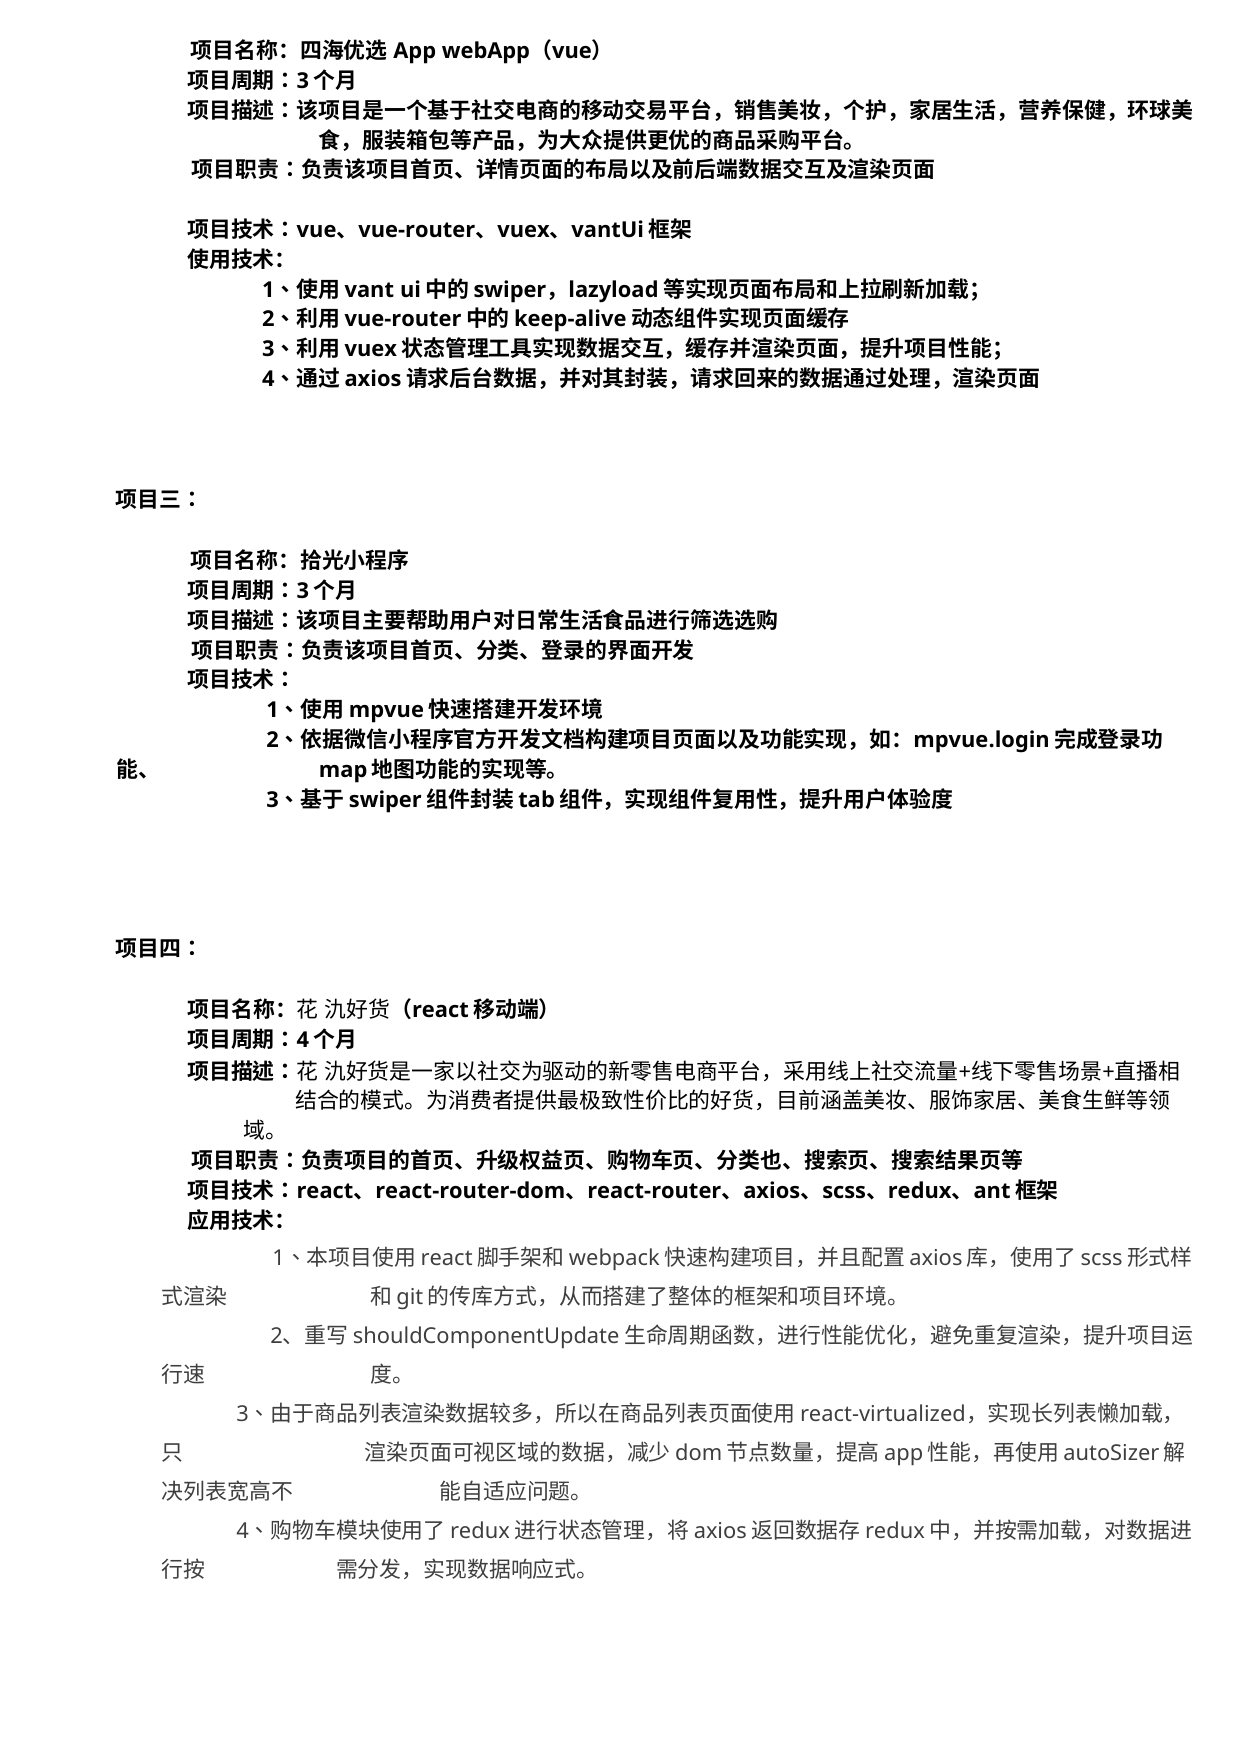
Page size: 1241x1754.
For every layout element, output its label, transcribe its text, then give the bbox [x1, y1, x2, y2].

list 通过axios请求后台数据，并对其封装，请求回来的数据通过处理，渲染页面 [94, 363, 1194, 393]
list 由于商品列表渲染数据较多，所以在商品列表页面使用react-virtualized，实现长列表懒加载，只 渲染页面可视区域的数据，减少dom节点数量，提高app性能，再使用autoSizer解决列表宽高不 能自适应问题。 [162, 1390, 1194, 1507]
text 项目技术：vue、vue-router、vuex、vantUi框架 [94, 214, 1194, 244]
list 依据微信小程序官方开发文档构建项目页面以及功能实现，如：mpvue.login完成登录功能、 map地图功能的实现等。 [117, 724, 1194, 783]
text 项目技术： [94, 664, 1194, 694]
text 1、本项目使用react脚手架和webpack快速构建项目，并且配置axios库，使用了scss形式样式渲染 和git的传库方式，从而搭建了整体的框架和项目环境。 [162, 1234, 1194, 1312]
text 项目三： [94, 484, 1194, 513]
text 项目职责：负责项目的首页、升级权益页、购物车页、分类也、搜索页、搜索结果页等 [117, 1145, 1194, 1175]
text 项目周期：3个月 [94, 575, 1194, 605]
text 项目名称：花 氿好货（react移动端） [94, 992, 1194, 1024]
list 购物车模块使用了redux进行状态管理，将axios返回数据存redux中，并按需加载，对数据进行按 需分发，实现数据响应式。 [162, 1507, 1194, 1585]
list 基于swiper组件封装tab组件，实现组件复用性，提升用户体验度 [117, 783, 1194, 813]
text 项目名称：拾光小程序 [94, 543, 1194, 575]
text 项目职责：负责该项目首页、分类、登录的界面开发 [117, 634, 1194, 664]
text 项目名称：四海优选 App webApp（vue） [94, 33, 1194, 65]
text 项目四： [94, 932, 1194, 962]
text 项目描述：花 氿好货是一家以社交为驱动的新零售电商平台，采用线上社交流量+线下零售场景+直播相 结合的模式。为消费者提供最极致性价比的好货，目前涵盖美妆、服饰家居、美食生鲜等领 域。 [94, 1054, 1194, 1145]
list 利用vuex状态管理工具实现数据交互，缓存并渲染页面，提升项目性能； [94, 333, 1194, 363]
text 项目周期：4个月 [94, 1024, 1194, 1054]
text 2、重写shouldComponentUpdate生命周期函数，进行性能优化，避免重复渲染，提升项目运行速 度。 [162, 1312, 1194, 1390]
list 使用vant ui中的swiper，lazyload等实现页面布局和上拉刷新加载； [94, 274, 1194, 303]
text 项目描述：该项目是一个基于社交电商的移动交易平台，销售美妆，个护，家居生活，营养保健，环球美 食，服装箱包等产品，为大众提供更优的商品采购平台。 [94, 95, 1194, 154]
text 应用技术： [94, 1204, 1194, 1234]
text 项目周期：3个月 [94, 65, 1194, 95]
text 使用技术： [94, 244, 1194, 274]
list 利用vue-router中的keep-alive动态组件实现页面缓存 [94, 303, 1194, 333]
list 使用mpvue快速搭建开发环境 [117, 694, 1194, 724]
text 项目描述：该项目主要帮助用户对日常生活食品进行筛选选购 [94, 605, 1194, 634]
text 项目技术：react、react-router-dom、react-router、axios、scss、redux、ant框架 [94, 1175, 1194, 1204]
text 项目职责：负责该项目首页、详情页面的布局以及前后端数据交互及渲染页面 [117, 154, 1194, 184]
